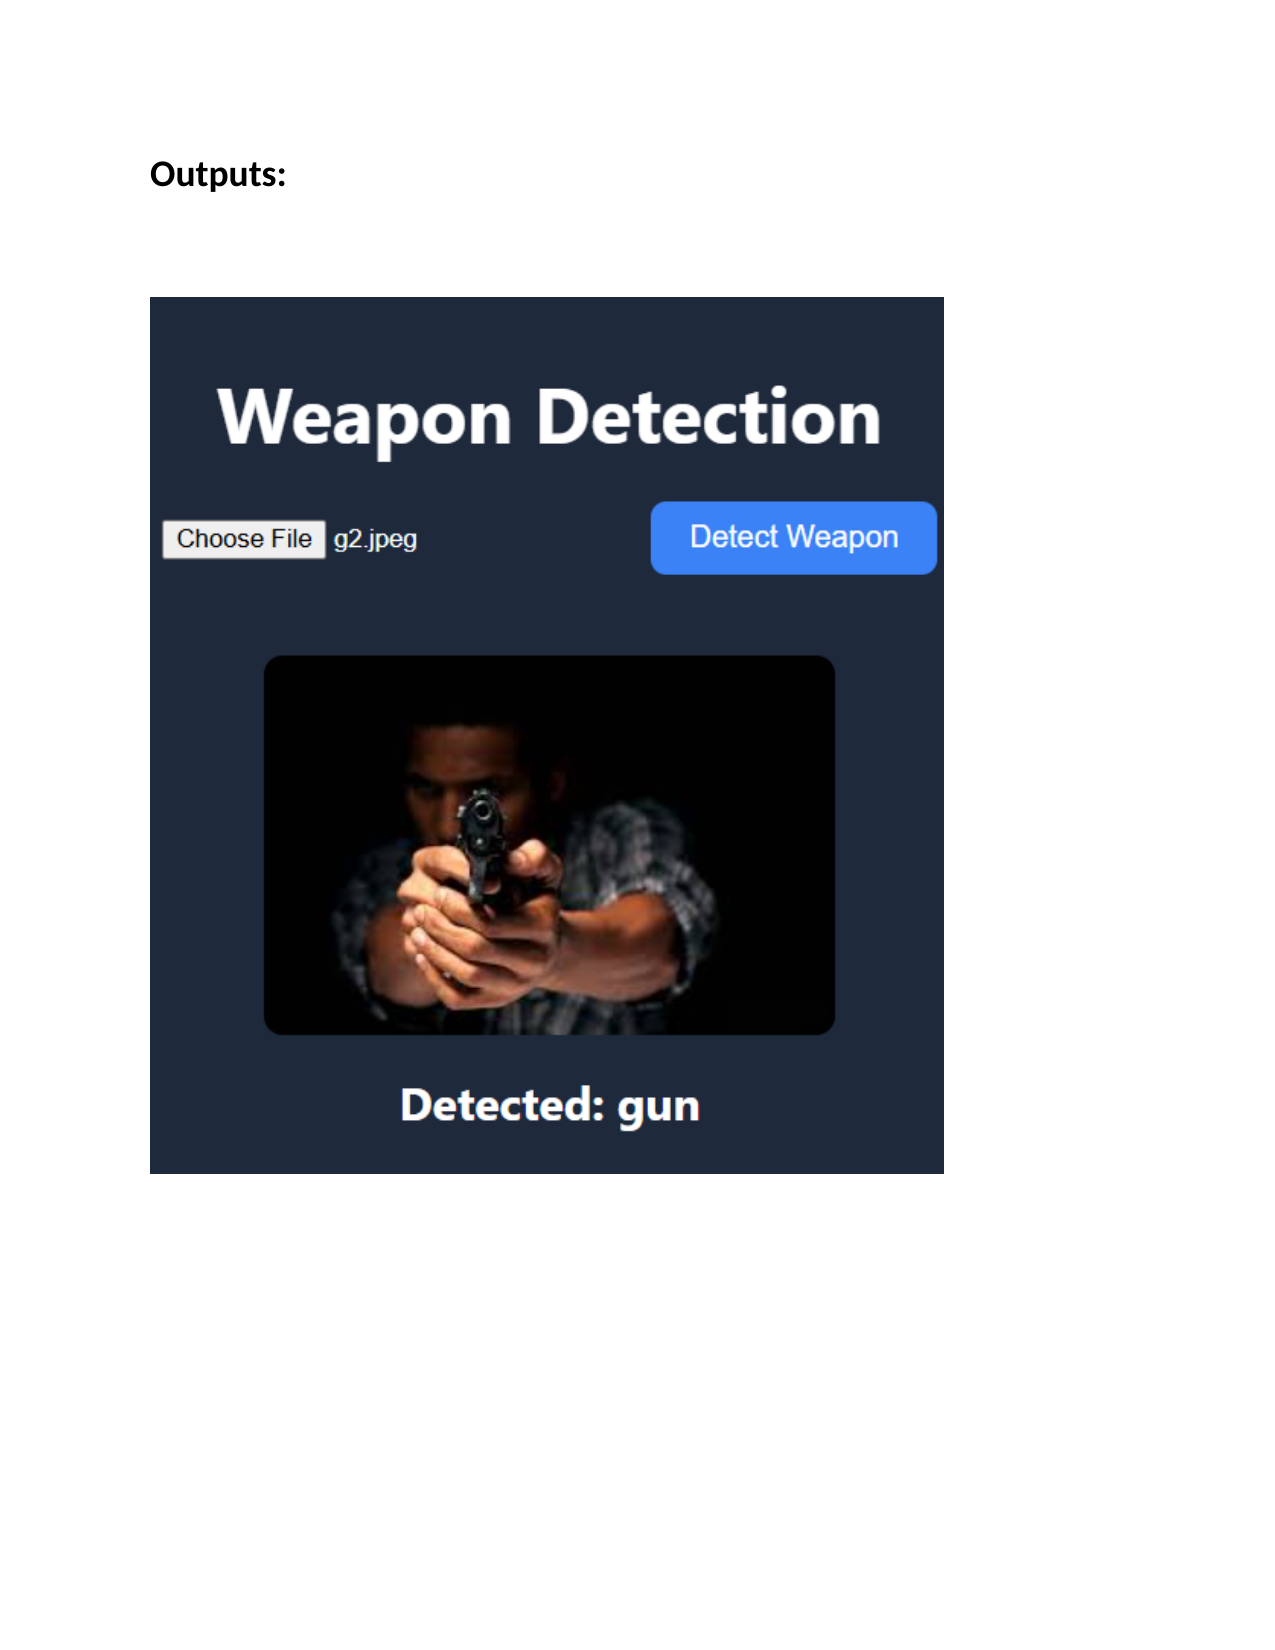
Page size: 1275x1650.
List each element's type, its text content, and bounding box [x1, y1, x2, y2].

text Outputs: [150, 150, 1125, 196]
picture [150, 297, 944, 1174]
